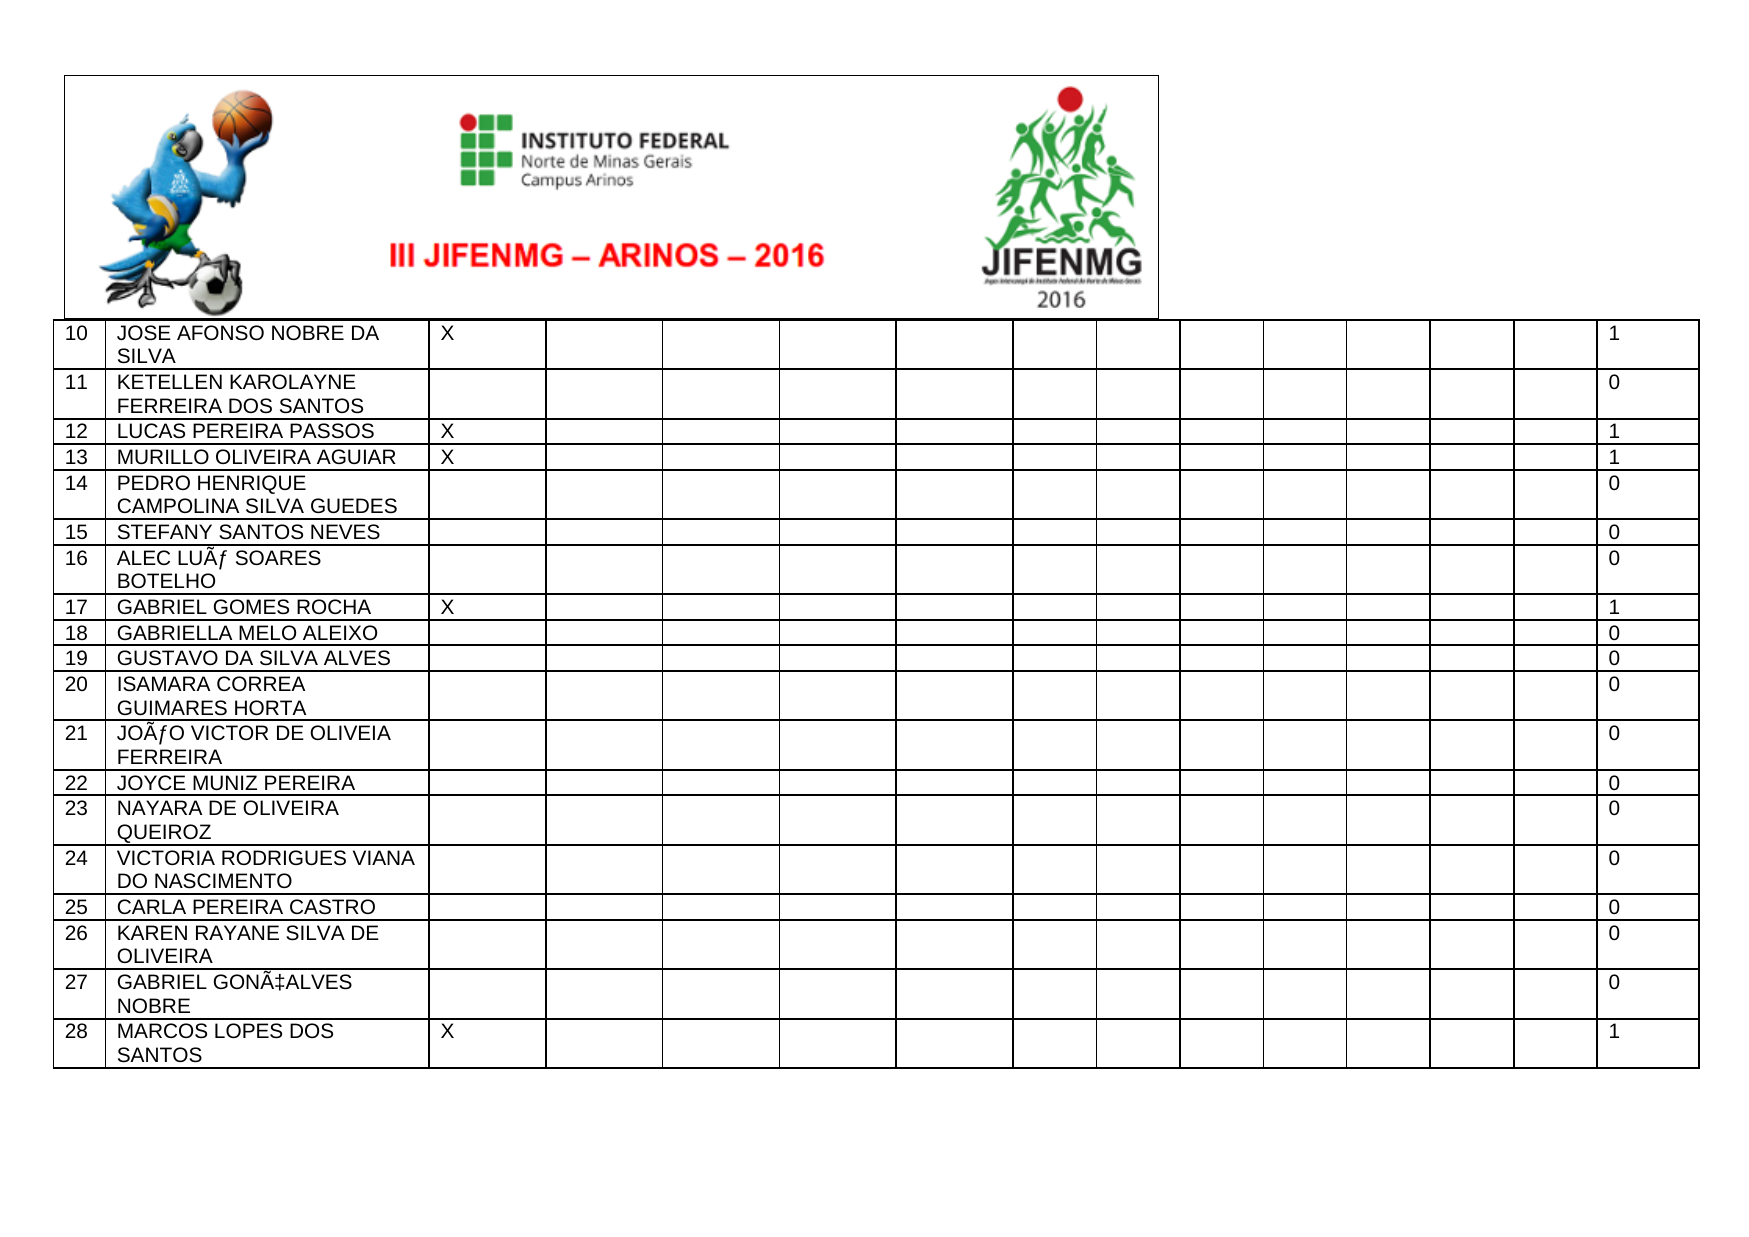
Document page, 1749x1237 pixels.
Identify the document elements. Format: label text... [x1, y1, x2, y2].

table_cell [1097, 895, 1179, 919]
table_cell [430, 471, 545, 518]
table_cell [1515, 321, 1596, 368]
table_cell [1014, 445, 1096, 469]
table_cell [547, 721, 662, 769]
table_cell 0 [1598, 672, 1698, 719]
table_cell [1347, 520, 1429, 544]
table_cell [1515, 471, 1596, 518]
table_cell [1097, 796, 1179, 844]
table_cell [1097, 595, 1179, 619]
table_cell [663, 370, 779, 418]
table_cell [1264, 1020, 1346, 1067]
table_cell [1181, 520, 1263, 544]
table_cell [1264, 796, 1346, 844]
table_cell JOSE AFONSO NOBRE DA SILVA [106, 321, 428, 368]
table_cell [1347, 420, 1429, 443]
table_cell [897, 370, 1012, 418]
table_cell [1097, 520, 1179, 544]
table_cell [663, 646, 779, 670]
table_cell [1431, 1020, 1513, 1067]
table_cell [547, 595, 662, 619]
table_cell 0 [1598, 471, 1698, 518]
table_cell [1014, 595, 1096, 619]
table_cell [1097, 771, 1179, 794]
table_cell [1264, 921, 1346, 968]
table_cell 18 [54, 621, 105, 644]
table_cell [897, 621, 1012, 644]
table_cell [1014, 771, 1096, 794]
table_cell X [430, 595, 545, 619]
table_cell 1 [1598, 445, 1698, 469]
table_cell [1515, 520, 1596, 544]
table_cell [1347, 672, 1429, 719]
table_cell [1014, 546, 1096, 593]
table_cell [1014, 846, 1096, 893]
table_cell [1014, 895, 1096, 919]
table_cell [430, 646, 545, 670]
table_cell [780, 1020, 895, 1067]
table_cell 20 [54, 672, 105, 719]
table_cell [780, 520, 895, 544]
table_cell [1431, 420, 1513, 443]
table_cell [1264, 970, 1346, 1018]
table_cell [780, 796, 895, 844]
table_cell [1181, 621, 1263, 644]
table_cell [897, 921, 1012, 968]
table_cell [663, 621, 779, 644]
table_cell [1431, 471, 1513, 518]
table_cell [430, 771, 545, 794]
table_cell [780, 370, 895, 418]
table_cell CARLA PEREIRA CASTRO [106, 895, 428, 919]
table_cell [1264, 846, 1346, 893]
table_cell [1097, 970, 1179, 1018]
table_cell [1347, 970, 1429, 1018]
table_cell [430, 970, 545, 1018]
table_cell 0 [1598, 370, 1698, 418]
table_cell [1347, 895, 1429, 919]
table_cell [1431, 646, 1513, 670]
table_cell [547, 796, 662, 844]
table_cell [1264, 420, 1346, 443]
table_cell [1347, 471, 1429, 518]
table_cell [1431, 621, 1513, 644]
table_cell [1515, 796, 1596, 844]
table_cell [663, 520, 779, 544]
table_cell [663, 420, 779, 443]
table_cell [547, 445, 662, 469]
table_cell [1097, 471, 1179, 518]
table_cell ALEC LUÃƒ SOARES BOTELHO [106, 546, 428, 593]
table_cell [897, 420, 1012, 443]
table_cell [897, 471, 1012, 518]
table_cell [547, 1020, 662, 1067]
table_cell [663, 321, 779, 368]
table_cell [1097, 646, 1179, 670]
table_cell [1181, 921, 1263, 968]
table_cell [1264, 546, 1346, 593]
table_cell [1347, 771, 1429, 794]
table_cell [1014, 921, 1096, 968]
table_cell PEDRO HENRIQUE CAMPOLINA SILVA GUEDES [106, 471, 428, 518]
table_cell [1347, 721, 1429, 769]
table_cell [1431, 771, 1513, 794]
table_cell [1181, 471, 1263, 518]
table_cell [1097, 721, 1179, 769]
table_cell [897, 895, 1012, 919]
table_cell [1515, 1020, 1596, 1067]
table_cell [547, 370, 662, 418]
table_cell X [430, 1020, 545, 1067]
table_cell [663, 771, 779, 794]
table_cell KETELLEN KAROLAYNE FERREIRA DOS SANTOS [106, 370, 428, 418]
table_cell [780, 595, 895, 619]
table_cell 10 [54, 321, 105, 368]
table_cell [1097, 445, 1179, 469]
table_cell 0 [1598, 646, 1698, 670]
table_cell [430, 520, 545, 544]
table_cell [1014, 672, 1096, 719]
table_cell [547, 771, 662, 794]
table_cell [1181, 970, 1263, 1018]
table_cell [1181, 721, 1263, 769]
table_cell [780, 672, 895, 719]
table_cell 13 [54, 445, 105, 469]
table_cell [1181, 846, 1263, 893]
table_cell 28 [54, 1020, 105, 1067]
table_cell MARCOS LOPES DOS SANTOS [106, 1020, 428, 1067]
table_cell [1347, 595, 1429, 619]
table_cell [897, 445, 1012, 469]
table_cell 12 [54, 420, 105, 443]
table_cell [430, 846, 545, 893]
table_cell [1181, 595, 1263, 619]
table_cell [547, 471, 662, 518]
table_cell [1347, 370, 1429, 418]
table_cell [430, 895, 545, 919]
table_cell [897, 646, 1012, 670]
table_cell 24 [54, 846, 105, 893]
table_cell [663, 546, 779, 593]
table_cell [1014, 520, 1096, 544]
table_cell [1097, 846, 1179, 893]
table_cell [1014, 1020, 1096, 1067]
table_cell [1264, 321, 1346, 368]
table_cell 16 [54, 546, 105, 593]
table_cell [1347, 546, 1429, 593]
table_cell [663, 796, 779, 844]
table_cell [1181, 796, 1263, 844]
table_cell [547, 546, 662, 593]
table_cell [1515, 672, 1596, 719]
table_cell 23 [54, 796, 105, 844]
table_cell [780, 420, 895, 443]
table_cell 0 [1598, 796, 1698, 844]
table_cell [1347, 921, 1429, 968]
table_cell [780, 895, 895, 919]
table_cell [663, 471, 779, 518]
table_cell [1014, 796, 1096, 844]
table_cell [1014, 646, 1096, 670]
table_cell [663, 672, 779, 719]
table_cell STEFANY SANTOS NEVES [106, 520, 428, 544]
table_cell [547, 672, 662, 719]
table_cell [1515, 646, 1596, 670]
table_cell [1431, 921, 1513, 968]
table_cell [1014, 370, 1096, 418]
table_cell 0 [1598, 546, 1698, 593]
table_cell [1181, 1020, 1263, 1067]
table_cell 1 [1598, 595, 1698, 619]
table_cell 27 [54, 970, 105, 1018]
table_cell 11 [54, 370, 105, 418]
table_cell [1515, 721, 1596, 769]
table_cell [1097, 672, 1179, 719]
table_cell [1515, 895, 1596, 919]
table_cell [1181, 445, 1263, 469]
table_cell 26 [54, 921, 105, 968]
table_cell [663, 895, 779, 919]
table_cell [663, 1020, 779, 1067]
table_cell [780, 771, 895, 794]
table_cell [1515, 846, 1596, 893]
table_cell [1097, 370, 1179, 418]
table_cell [1264, 595, 1346, 619]
table_cell [1264, 672, 1346, 719]
table_cell [1431, 370, 1513, 418]
table_cell [1431, 321, 1513, 368]
table_cell [1515, 595, 1596, 619]
table_cell 0 [1598, 771, 1698, 794]
table_cell [1347, 796, 1429, 844]
table_cell JOÃƒO VICTOR DE OLIVEIA FERREIRA [106, 721, 428, 769]
table_cell [1014, 471, 1096, 518]
table_cell [430, 721, 545, 769]
table_cell 19 [54, 646, 105, 670]
table_cell [780, 621, 895, 644]
table_cell [1431, 595, 1513, 619]
table_cell [897, 1020, 1012, 1067]
table_cell [547, 420, 662, 443]
table_cell [430, 796, 545, 844]
table_cell [1181, 321, 1263, 368]
table_cell [663, 721, 779, 769]
table_cell [1097, 921, 1179, 968]
table_cell [430, 370, 545, 418]
table_cell 0 [1598, 970, 1698, 1018]
table_cell [547, 846, 662, 893]
table_cell [1097, 546, 1179, 593]
table_cell [1181, 771, 1263, 794]
table_cell [1431, 970, 1513, 1018]
table_cell GUSTAVO DA SILVA ALVES [106, 646, 428, 670]
table_cell [430, 546, 545, 593]
table_cell [1515, 370, 1596, 418]
table_cell [1347, 445, 1429, 469]
table_cell [1515, 621, 1596, 644]
table_cell [1515, 546, 1596, 593]
table_cell MURILLO OLIVEIRA AGUIAR [106, 445, 428, 469]
table_cell [1014, 420, 1096, 443]
table_cell [1264, 895, 1346, 919]
table_cell 21 [54, 721, 105, 769]
table_cell [1431, 520, 1513, 544]
table_cell [780, 921, 895, 968]
table_cell [780, 970, 895, 1018]
table_cell [780, 846, 895, 893]
table_cell [897, 846, 1012, 893]
table_cell X [430, 445, 545, 469]
table_cell [1014, 970, 1096, 1018]
table_cell [897, 520, 1012, 544]
table_cell ISAMARA CORREA GUIMARES HORTA [106, 672, 428, 719]
table_cell [780, 646, 895, 670]
table_cell [547, 895, 662, 919]
table_cell [780, 471, 895, 518]
table_cell [547, 621, 662, 644]
table_cell [780, 445, 895, 469]
table_cell [1181, 646, 1263, 670]
table_cell [1431, 796, 1513, 844]
table_cell [1431, 721, 1513, 769]
table_cell [897, 595, 1012, 619]
table_cell [1515, 921, 1596, 968]
table_cell X [430, 321, 545, 368]
table_cell 22 [54, 771, 105, 794]
table_cell [1097, 420, 1179, 443]
table_cell [663, 595, 779, 619]
table_cell [430, 621, 545, 644]
table_cell [1347, 621, 1429, 644]
table_cell [547, 321, 662, 368]
table_cell [1431, 546, 1513, 593]
table_cell [780, 546, 895, 593]
table_cell [1014, 721, 1096, 769]
table_cell [547, 520, 662, 544]
table_cell [1264, 370, 1346, 418]
table_cell [1264, 445, 1346, 469]
table_cell JOYCE MUNIZ PEREIRA [106, 771, 428, 794]
table_cell [897, 321, 1012, 368]
table_cell 0 [1598, 721, 1698, 769]
table_cell [1181, 420, 1263, 443]
table_cell [1431, 672, 1513, 719]
table_cell [1014, 321, 1096, 368]
table_cell KAREN RAYANE SILVA DE OLIVEIRA [106, 921, 428, 968]
table_cell [1431, 895, 1513, 919]
table_cell [897, 970, 1012, 1018]
table_cell [1264, 771, 1346, 794]
picture [65, 76, 1158, 318]
table_cell [1181, 546, 1263, 593]
table_cell NAYARA DE OLIVEIRA QUEIROZ [106, 796, 428, 844]
table_cell [1347, 1020, 1429, 1067]
table_cell [1431, 445, 1513, 469]
table_cell 0 [1598, 846, 1698, 893]
table_cell [430, 672, 545, 719]
table_cell [897, 672, 1012, 719]
table_cell [1264, 721, 1346, 769]
table_cell 1 [1598, 321, 1698, 368]
table_cell [1347, 321, 1429, 368]
table_cell GABRIEL GOMES ROCHA [106, 595, 428, 619]
table_cell [1097, 621, 1179, 644]
table_cell [663, 970, 779, 1018]
table_cell VICTORIA RODRIGUES VIANA DO NASCIMENTO [106, 846, 428, 893]
table_cell [1097, 321, 1179, 368]
table_cell 25 [54, 895, 105, 919]
table_cell 0 [1598, 895, 1698, 919]
table_cell 0 [1598, 921, 1698, 968]
table_cell [430, 921, 545, 968]
table_cell [897, 771, 1012, 794]
table_cell [663, 445, 779, 469]
table_cell [547, 646, 662, 670]
table_cell 0 [1598, 520, 1698, 544]
table_cell [663, 846, 779, 893]
table_cell [1347, 846, 1429, 893]
table_cell [1264, 520, 1346, 544]
table_cell [1515, 420, 1596, 443]
table_cell [547, 970, 662, 1018]
table_cell [1181, 370, 1263, 418]
table_cell [1264, 646, 1346, 670]
table_cell [897, 546, 1012, 593]
table_cell [780, 321, 895, 368]
table_cell [780, 721, 895, 769]
table_cell [1515, 771, 1596, 794]
table_cell 1 [1598, 420, 1698, 443]
table_cell 1 [1598, 1020, 1698, 1067]
table_cell [1431, 846, 1513, 893]
table_cell LUCAS PEREIRA PASSOS [106, 420, 428, 443]
table_cell 14 [54, 471, 105, 518]
table_cell X [430, 420, 545, 443]
table_cell [1264, 471, 1346, 518]
table_cell [1181, 895, 1263, 919]
table_cell [1264, 621, 1346, 644]
table_cell [663, 921, 779, 968]
table_cell [1181, 672, 1263, 719]
table_cell [1515, 970, 1596, 1018]
table_cell [1347, 646, 1429, 670]
table_cell GABRIELLA MELO ALEIXO [106, 621, 428, 644]
table_cell 0 [1598, 621, 1698, 644]
table_cell [897, 796, 1012, 844]
table_cell GABRIEL GONÃ‡ALVES NOBRE [106, 970, 428, 1018]
table_cell [897, 721, 1012, 769]
table_cell [1014, 621, 1096, 644]
table_cell [1097, 1020, 1179, 1067]
table_cell 17 [54, 595, 105, 619]
table_cell [1515, 445, 1596, 469]
table_cell [547, 921, 662, 968]
table_cell 15 [54, 520, 105, 544]
